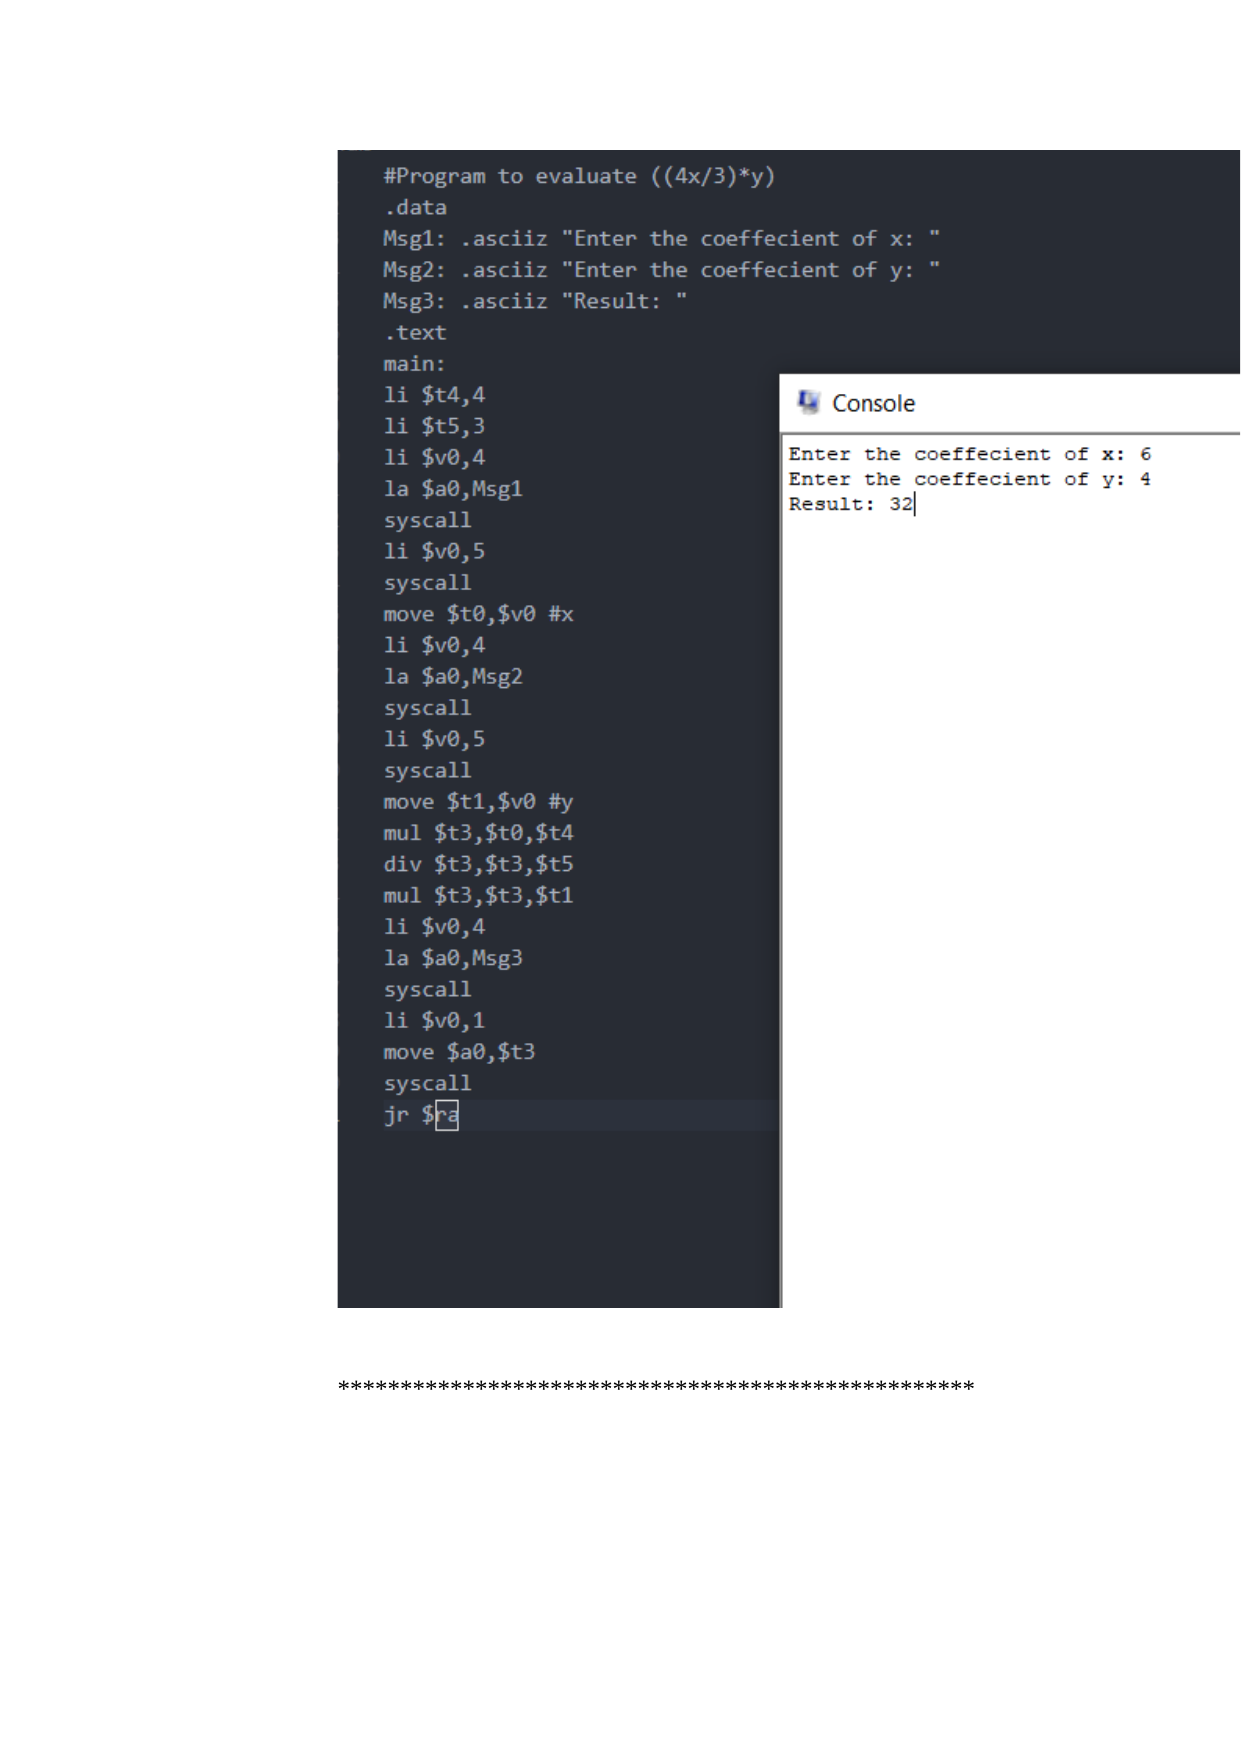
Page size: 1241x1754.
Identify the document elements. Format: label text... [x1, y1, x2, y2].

text *************************************************** [337, 1374, 1090, 1403]
picture [337, 150, 1241, 1308]
